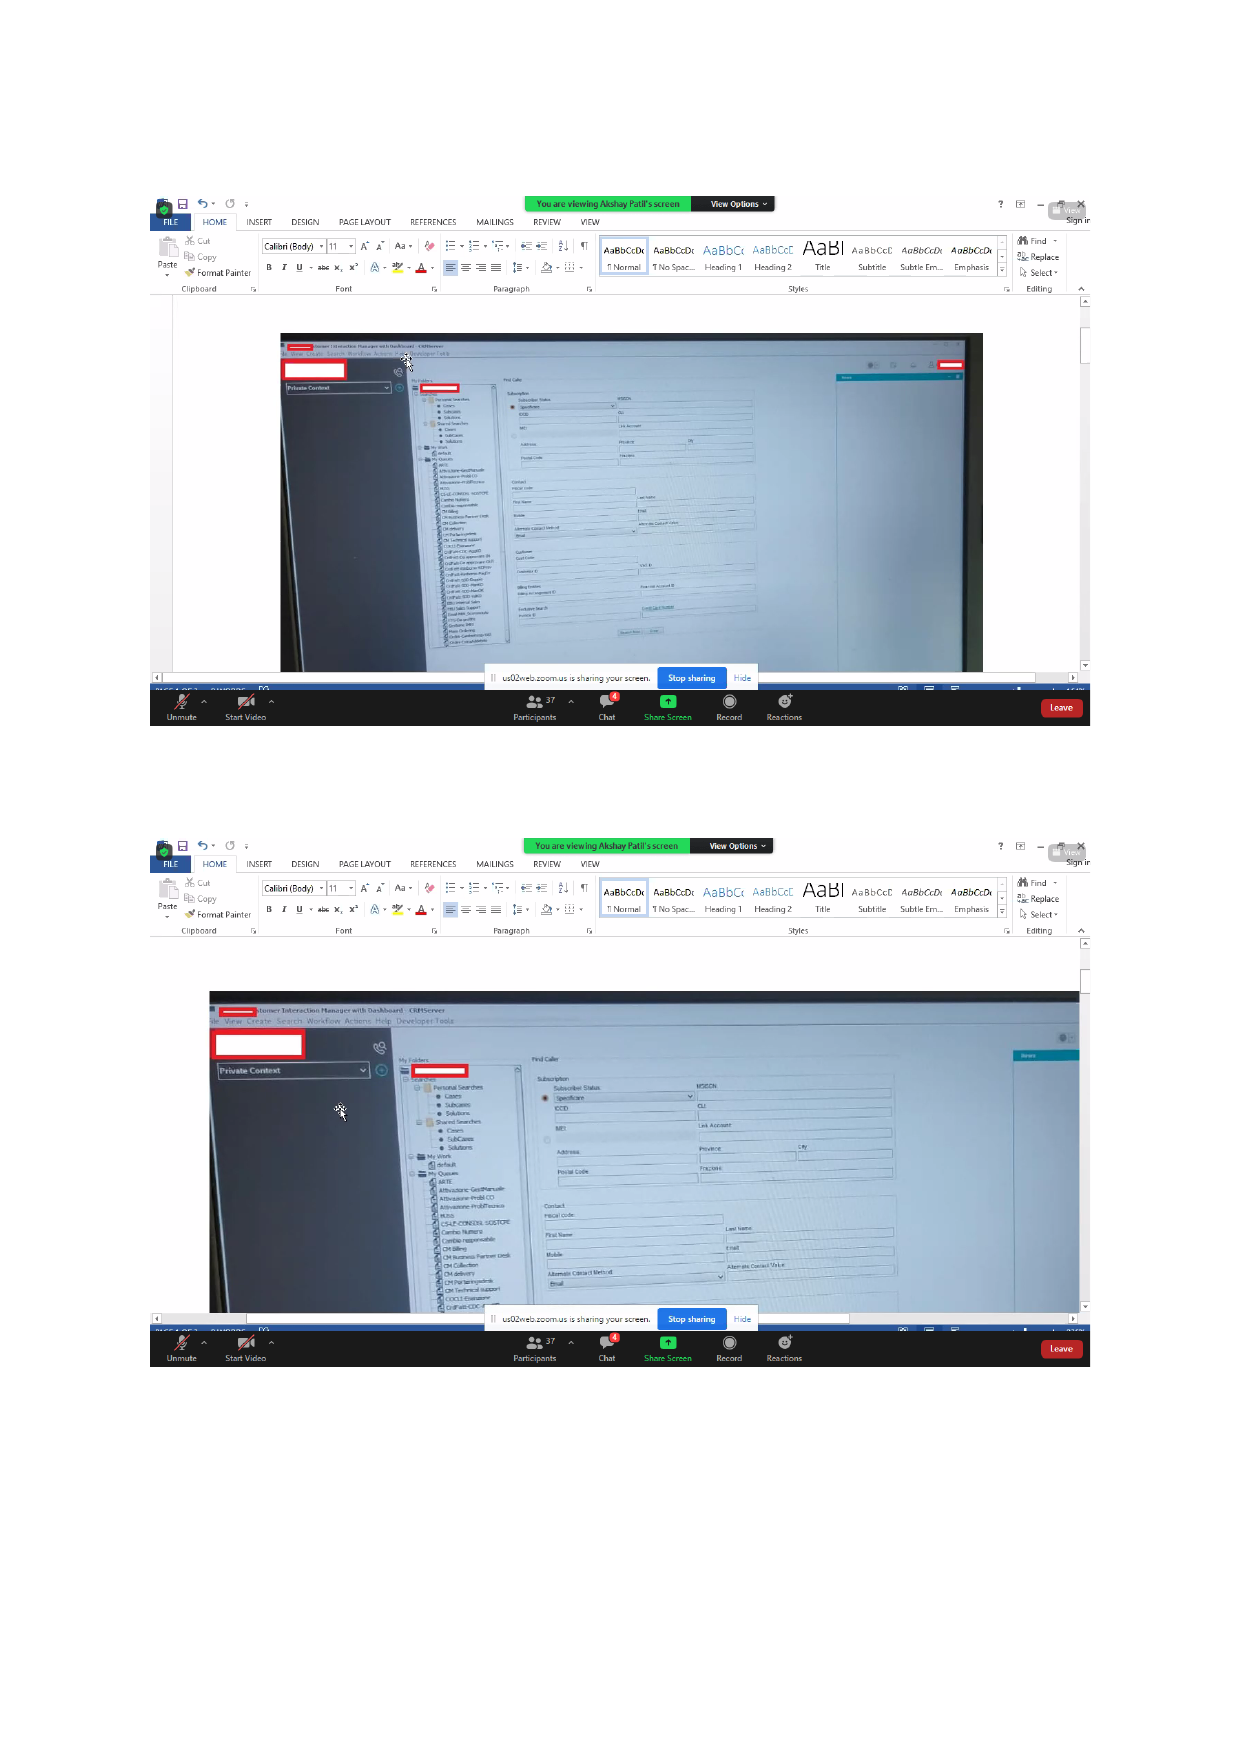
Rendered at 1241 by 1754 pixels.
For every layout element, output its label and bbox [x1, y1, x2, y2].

picture [150, 196, 1091, 726]
picture [150, 838, 1091, 1367]
